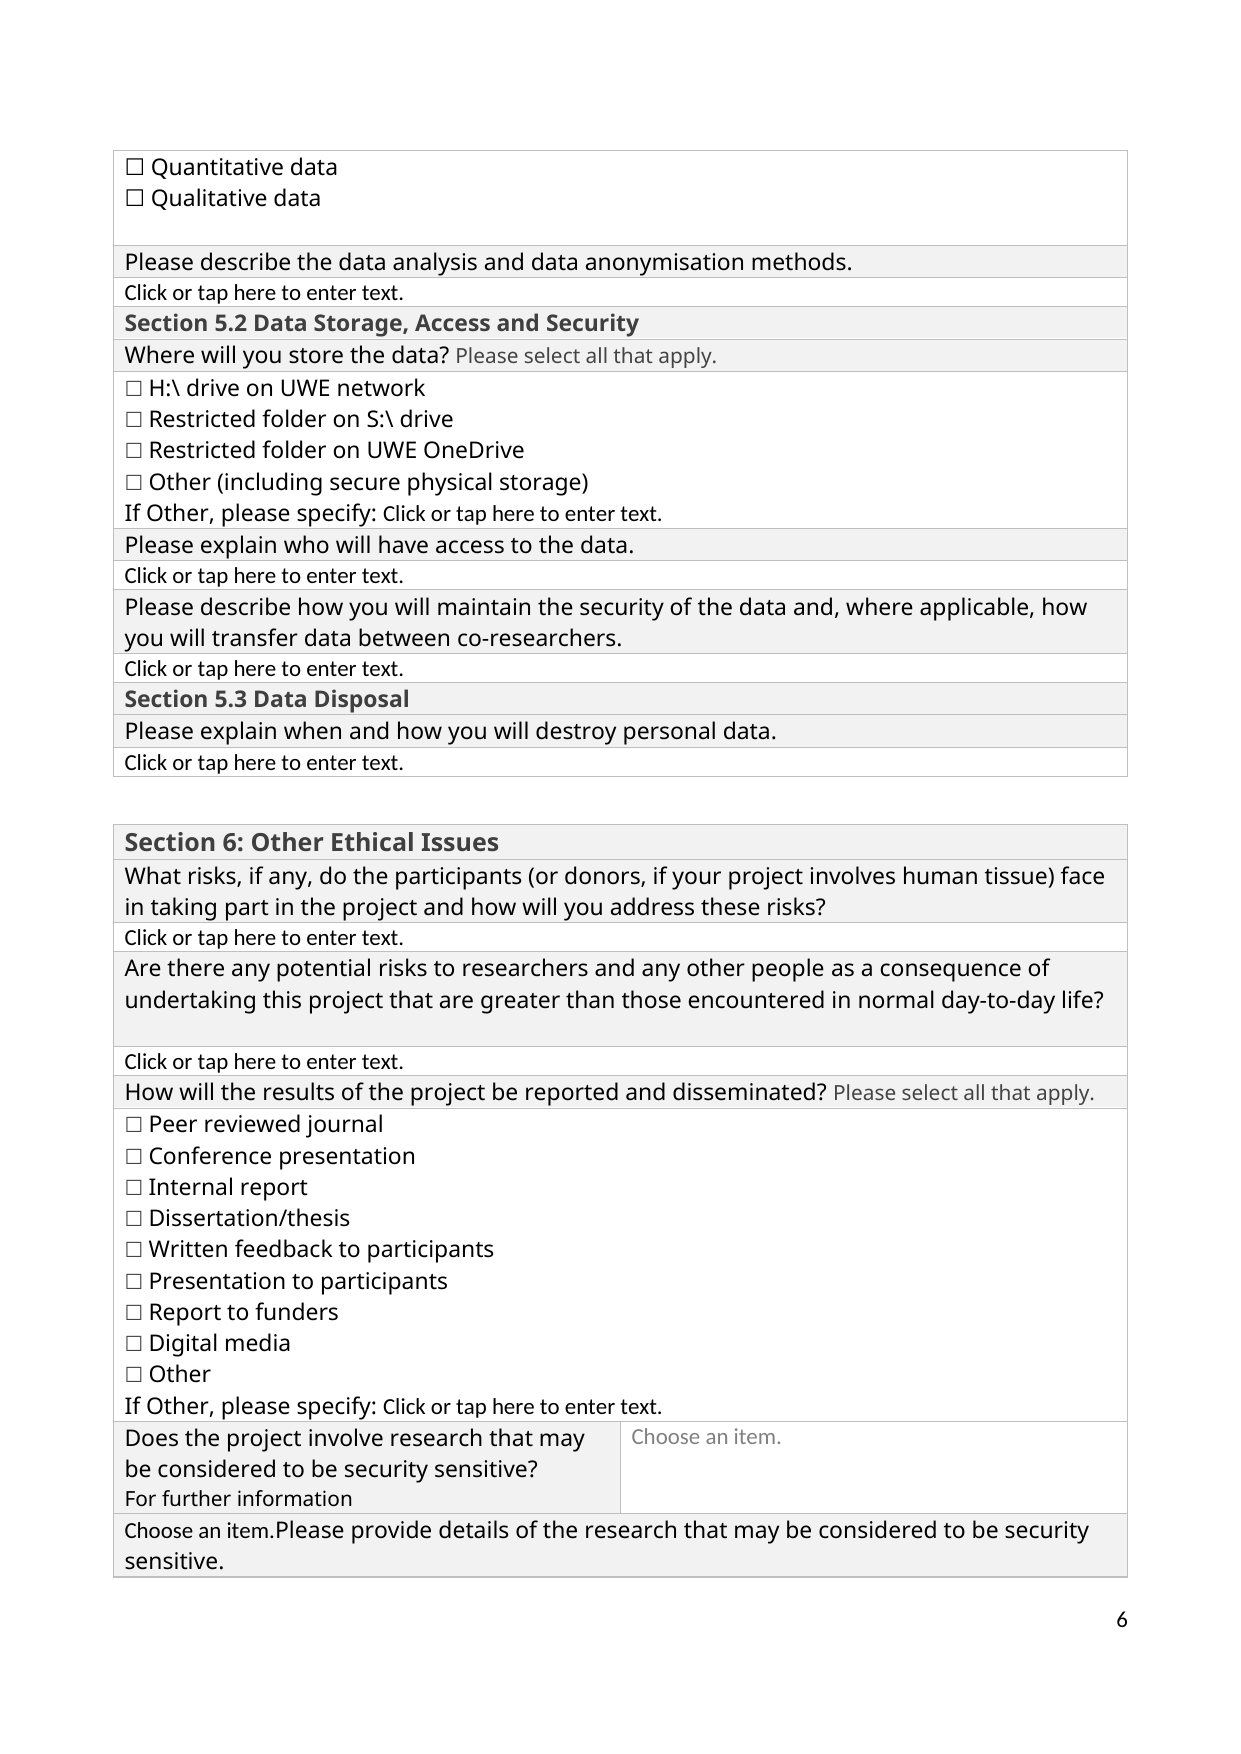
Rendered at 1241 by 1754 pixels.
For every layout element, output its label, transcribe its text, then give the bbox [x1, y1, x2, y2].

table_cell Section 5.3 Data Disposal [114, 683, 1127, 714]
table_cell Please describe how you will maintain the security of the data and, where applicable, how you will transfer data between co-researchers. [114, 590, 1127, 653]
table_cell Section 5.2 Data Storage, Access and Security [114, 307, 1127, 338]
table_cell Where will you store the data? Please select all that apply. [114, 340, 1127, 371]
table_cell H:\ drive on UWE network Restricted folder on S:\ drive Restricted folder on UWE OneDrive Other (including secure physical storage) If Other, please specify: [114, 372, 1127, 528]
table_cell How will the results of the project be reported and disseminated? Please select all that apply. [114, 1076, 1127, 1107]
table_cell Are there any potential risks to researchers and any other people as a consequence of undertaking this project that are greater than those encountered in normal day-to-day life? [114, 952, 1127, 1046]
table_cell Peer reviewed journal Conference presentation Internal report Dissertation/thesis Written feedback to participants Presentation to participants Report to funders Digital media Other If Other, please specify: [114, 1109, 1127, 1421]
table_cell Please explain when and how you will destroy personal data. [114, 715, 1127, 747]
table_cell What risks, if any, do the participants (or donors, if your project involves human tissue) face in taking part in the project and how will you address these risks? [114, 860, 1127, 922]
table_cell Does the project involve research that may be considered to be security sensitive? For further information [114, 1422, 620, 1513]
table_cell Quantitative data Qualitative data [114, 151, 1127, 245]
table_cell Please explain who will have access to the data. [114, 529, 1127, 560]
table_header Section 6: Other Ethical Issues [114, 825, 1127, 859]
table_cell Please provide details of the research that may be considered to be security sensitive. [114, 1514, 1127, 1576]
table_cell Please describe the data analysis and data anonymisation methods. [114, 246, 1127, 277]
